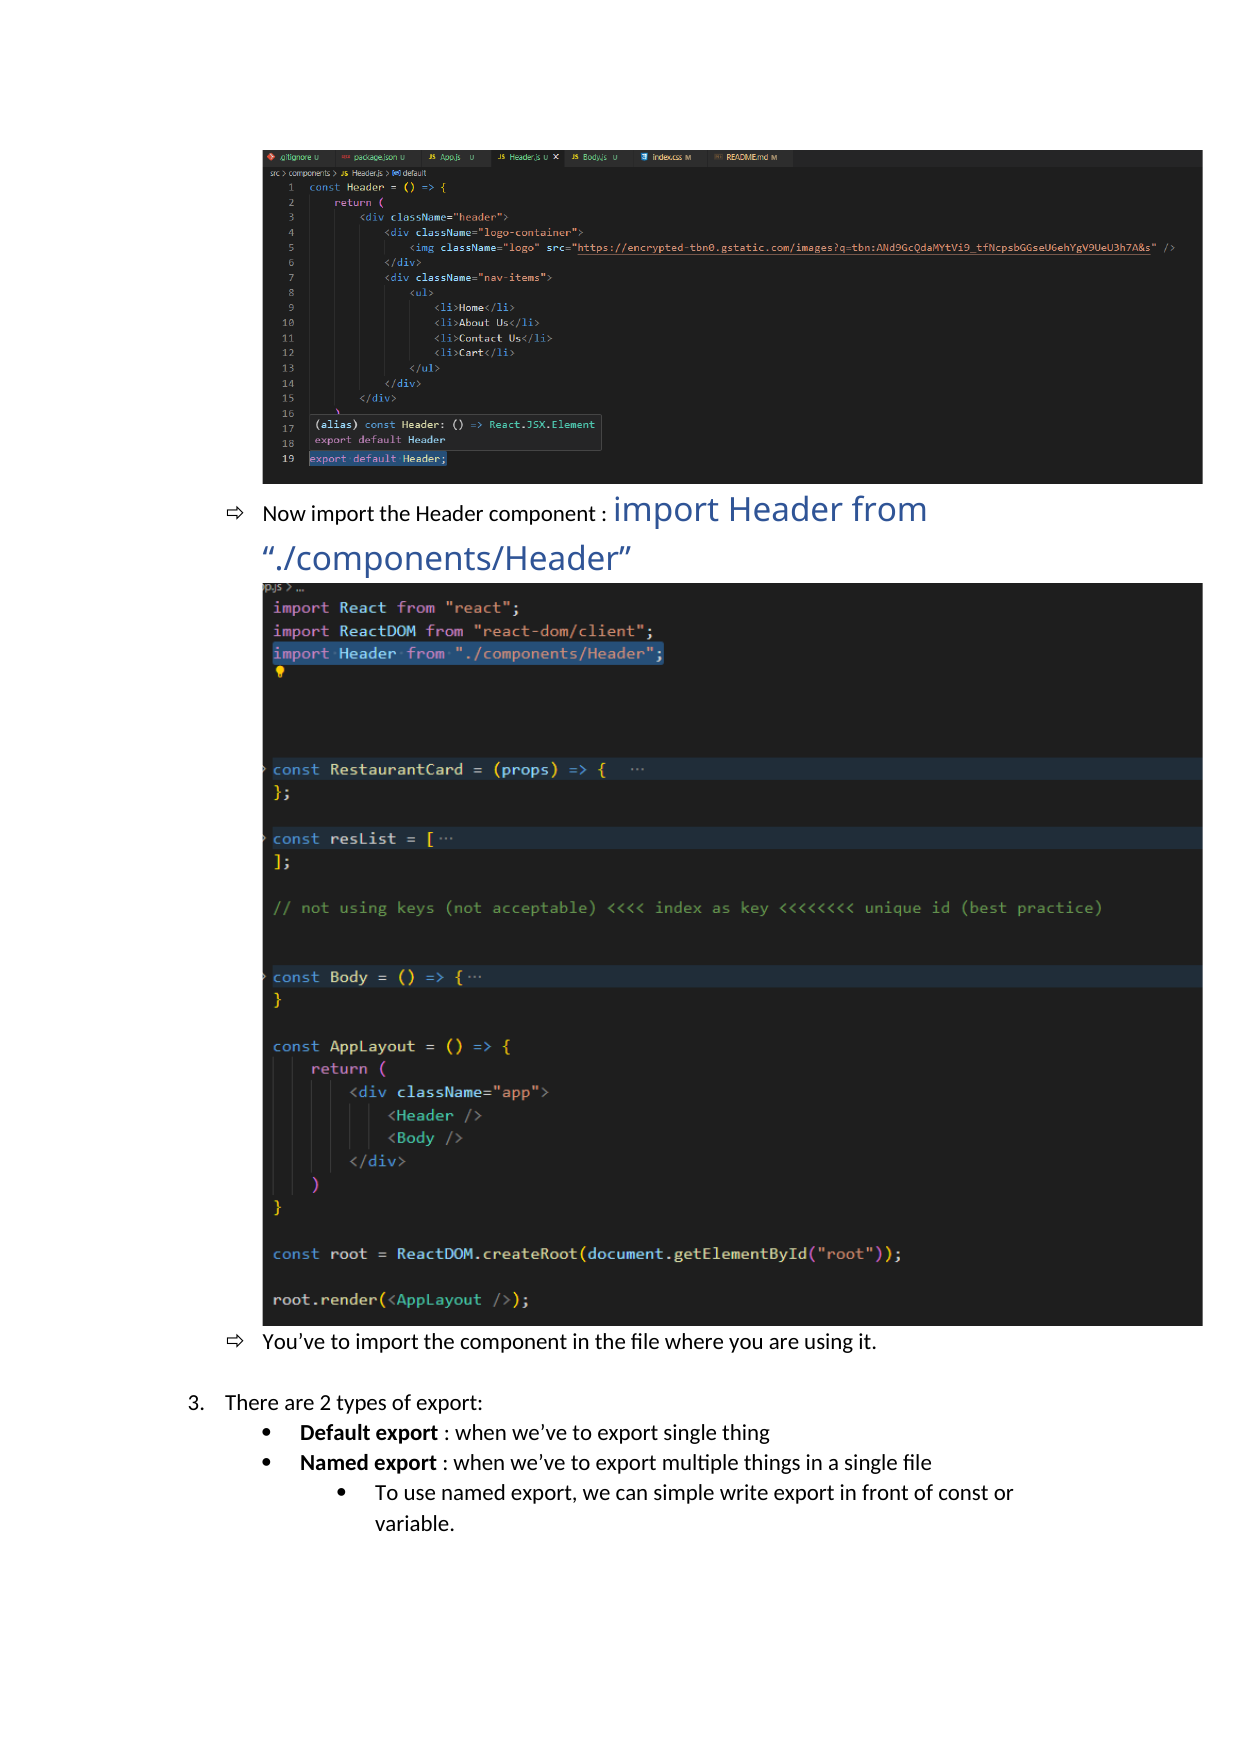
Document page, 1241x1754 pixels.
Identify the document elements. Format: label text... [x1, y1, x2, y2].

list Named export : when we’ve to export multiple things in a single file [262, 1448, 1090, 1476]
picture [262, 150, 1203, 484]
list Now import the Header component : import Header from “./components/Header” [225, 486, 1090, 580]
list You’ve to import the component in the file where you are using it. [225, 1327, 1090, 1355]
list To use named export, we can simple write export in front of const or variable. [337, 1478, 1090, 1537]
picture [262, 583, 1203, 1326]
list Default export : when we’ve to export single thing [262, 1418, 1090, 1446]
list There are 2 types of export: [187, 1388, 1090, 1416]
